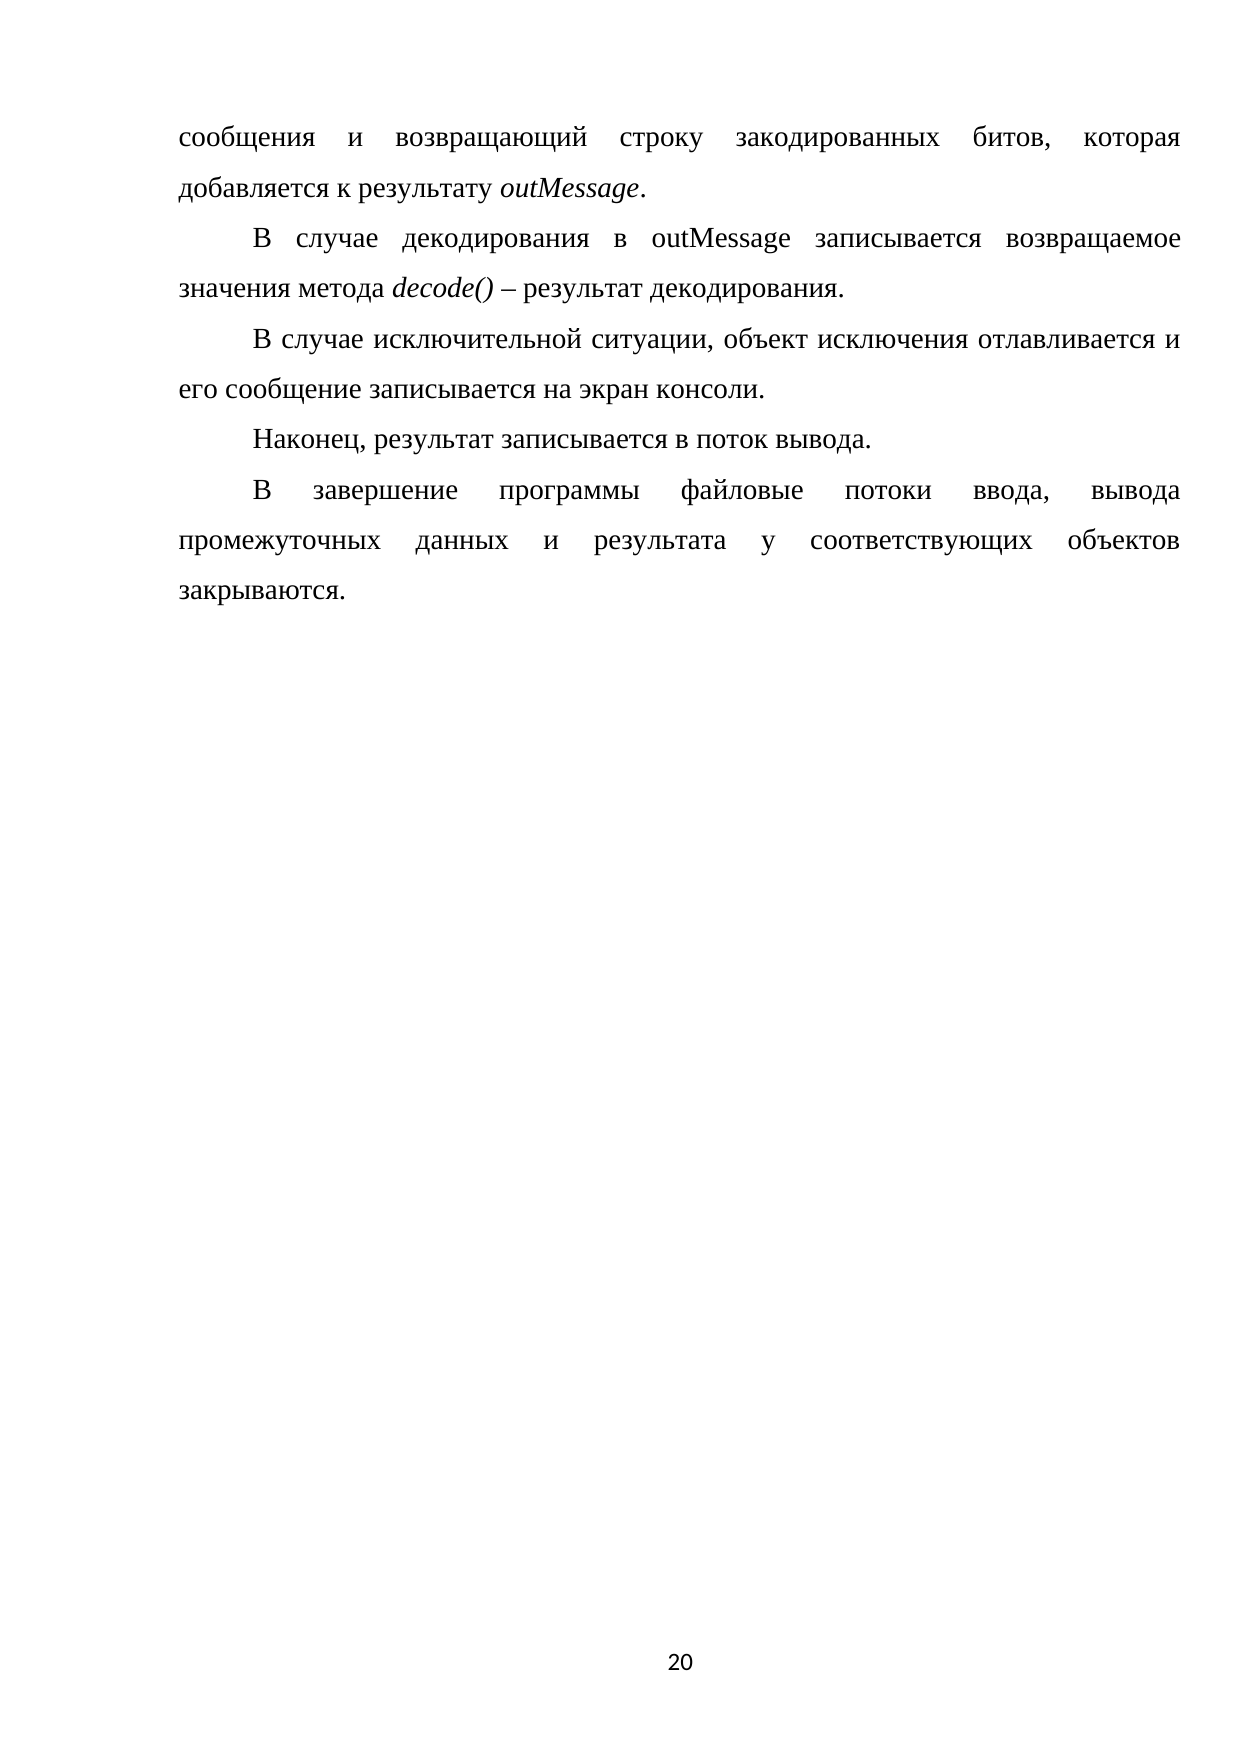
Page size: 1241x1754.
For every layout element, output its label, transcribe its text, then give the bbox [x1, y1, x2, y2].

list В завершение программы файловые потоки ввода, вывода промежуточных данных и результата у соответствующих объектов закрываются. [178, 472, 1181, 606]
list В случае исключительной ситуации, объект исключения отлавливается и его сообщение записывается на экран консоли. [178, 321, 1181, 405]
list В случае декодирования в outMessage записывается возвращаемое значения метода decode() – результат декодирования. [178, 220, 1181, 304]
list Наконец, результат записывается в поток вывода. [178, 421, 1181, 455]
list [178, 119, 1181, 203]
